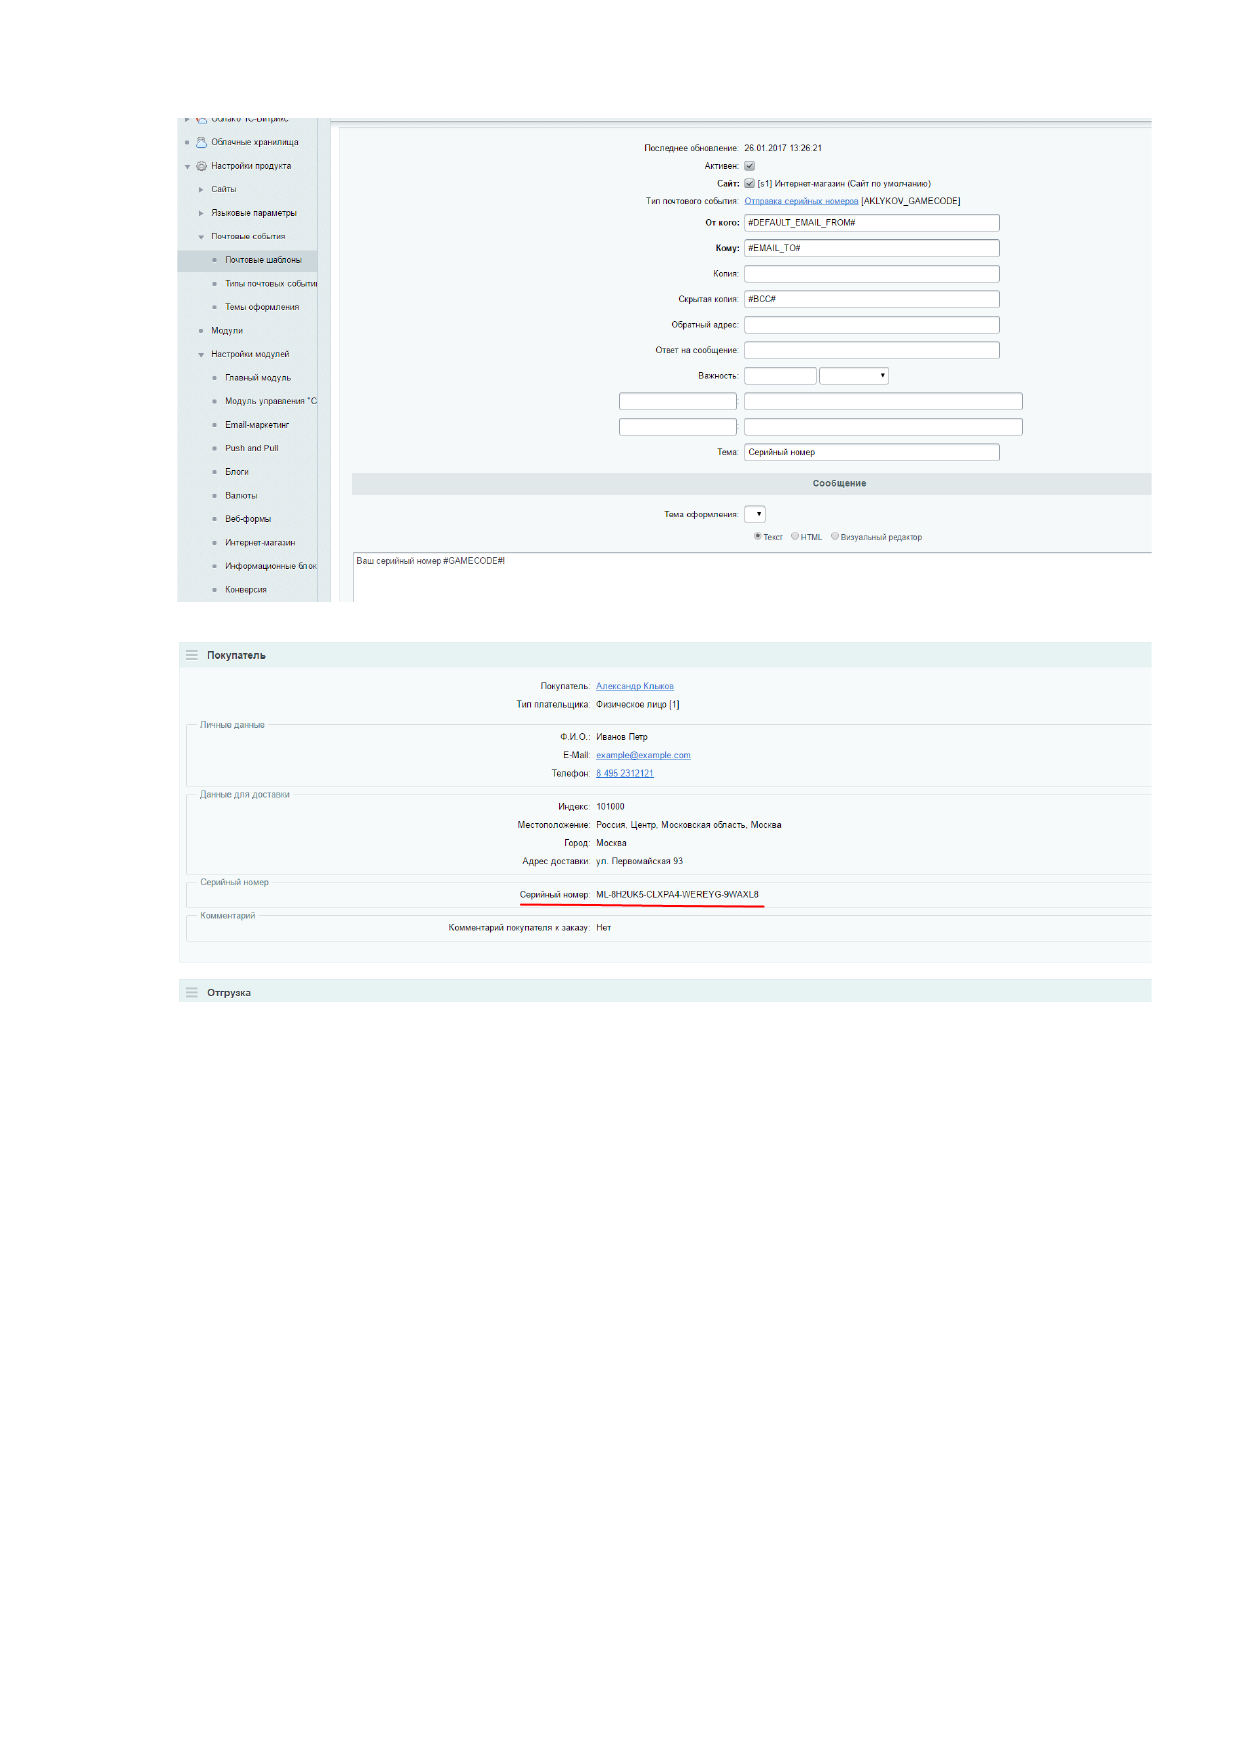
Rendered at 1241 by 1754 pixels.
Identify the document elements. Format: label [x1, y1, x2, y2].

picture [177, 118, 1152, 602]
picture [177, 636, 1152, 1002]
